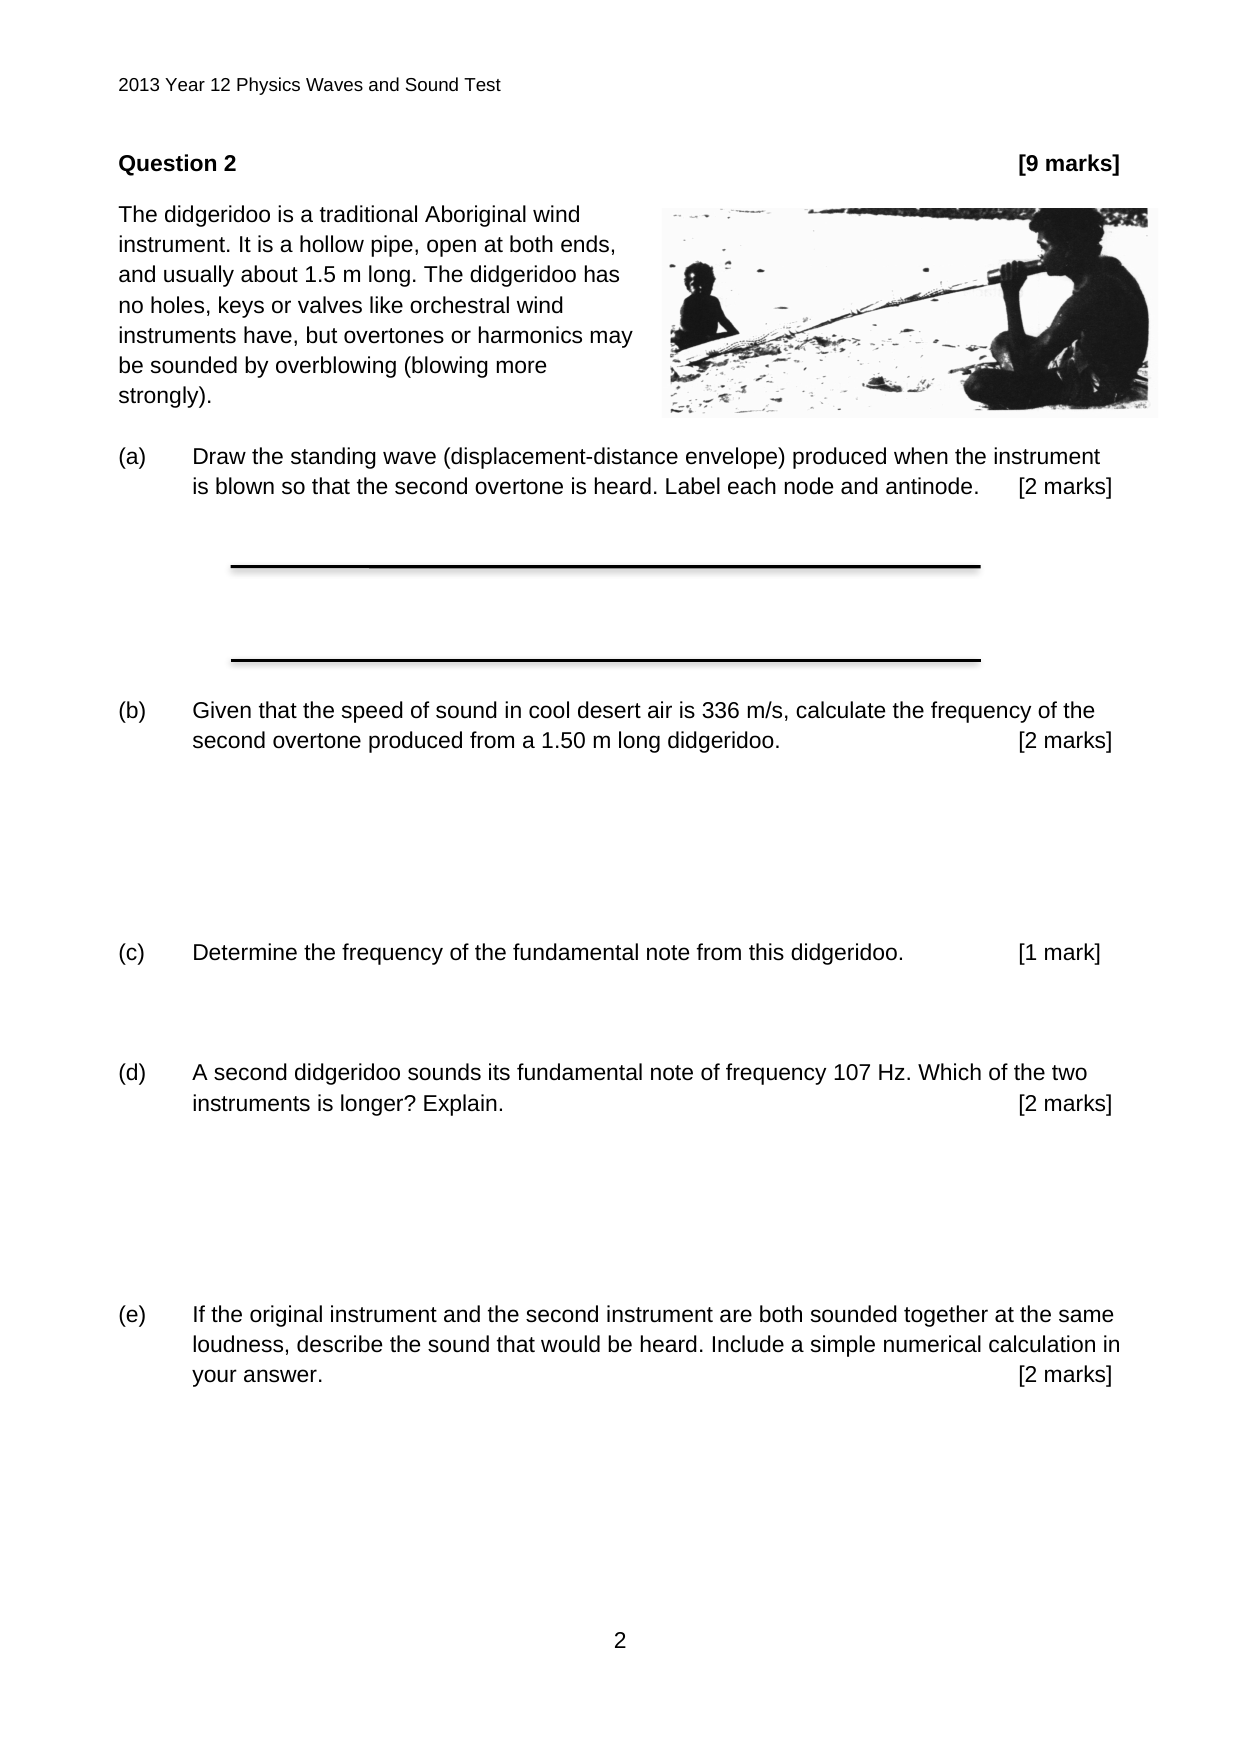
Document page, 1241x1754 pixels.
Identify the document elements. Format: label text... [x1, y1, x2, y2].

text Question 2 [9 marks] [118, 150, 1122, 176]
text (a) Draw the standing wave (displacement-distance envelope) produced when the instrument is blown so that the second overtone is heard. Label each node and antinode. [2 marks] [118, 443, 1122, 499]
text (b) Given that the speed of sound in cool desert air is 336 m/s, calculate the frequency of the second overtone produced from a 1.50 m long didgeridoo. [2 marks] [118, 697, 1122, 753]
text (e) If the original instrument and the second instrument are both sounded together at the same loudness, describe the sound that would be heard. Include a simple numerical calculation in your answer. [2 marks] [118, 1301, 1122, 1388]
picture [661, 208, 1159, 418]
text (c) Determine the frequency of the fundamental note from this didgeridoo. [1 mark] [118, 938, 1122, 965]
text (d) A second didgeridoo sounds its fundamental note of frequency 107 Hz. Which of the two instruments is longer? Explain. [2 marks] [118, 1059, 1122, 1116]
